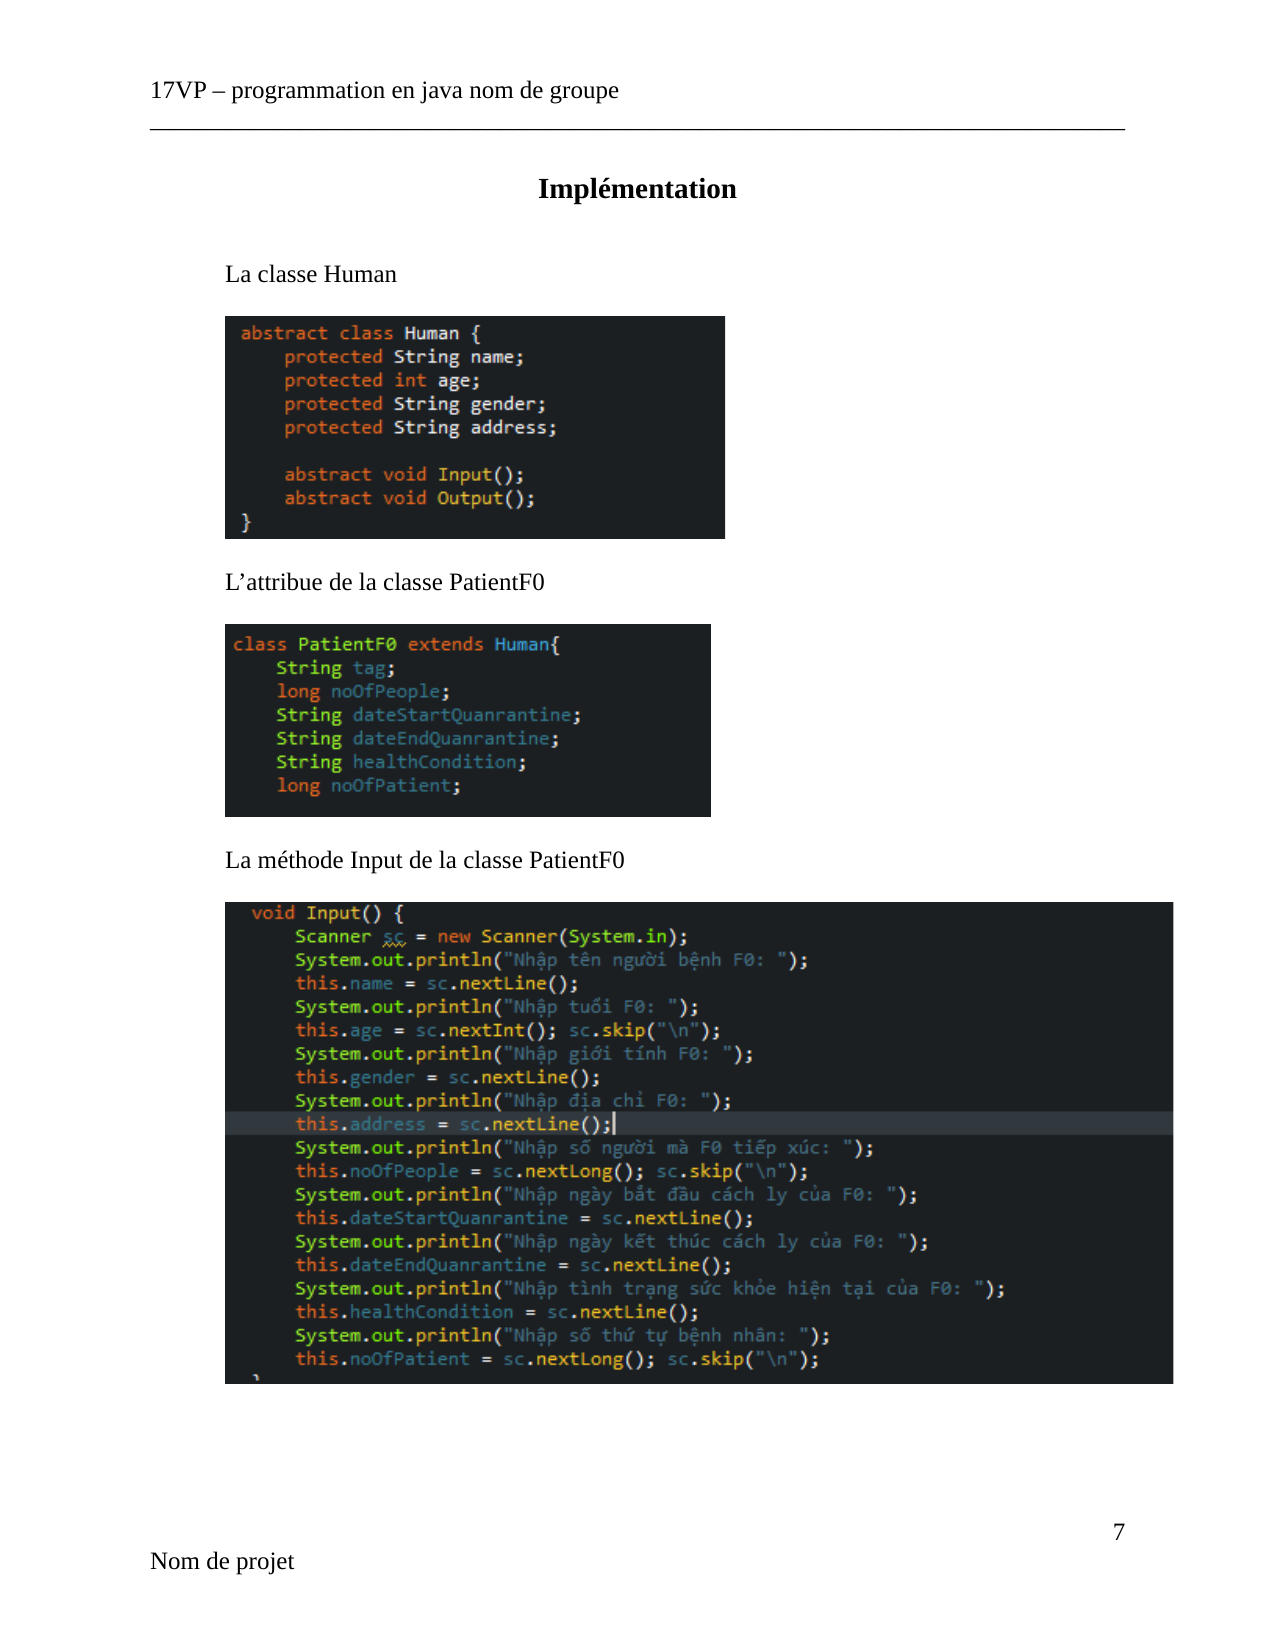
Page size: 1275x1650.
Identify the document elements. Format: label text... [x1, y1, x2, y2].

text L’attribue de la classe PatientF0 [150, 567, 1125, 596]
picture [225, 902, 1174, 1384]
picture [225, 624, 711, 817]
picture [225, 316, 725, 539]
text La méthode Input de la classe PatientF0 [150, 845, 1125, 874]
text La classe Human [150, 259, 1125, 287]
subtitle Implémentation [150, 171, 1125, 204]
